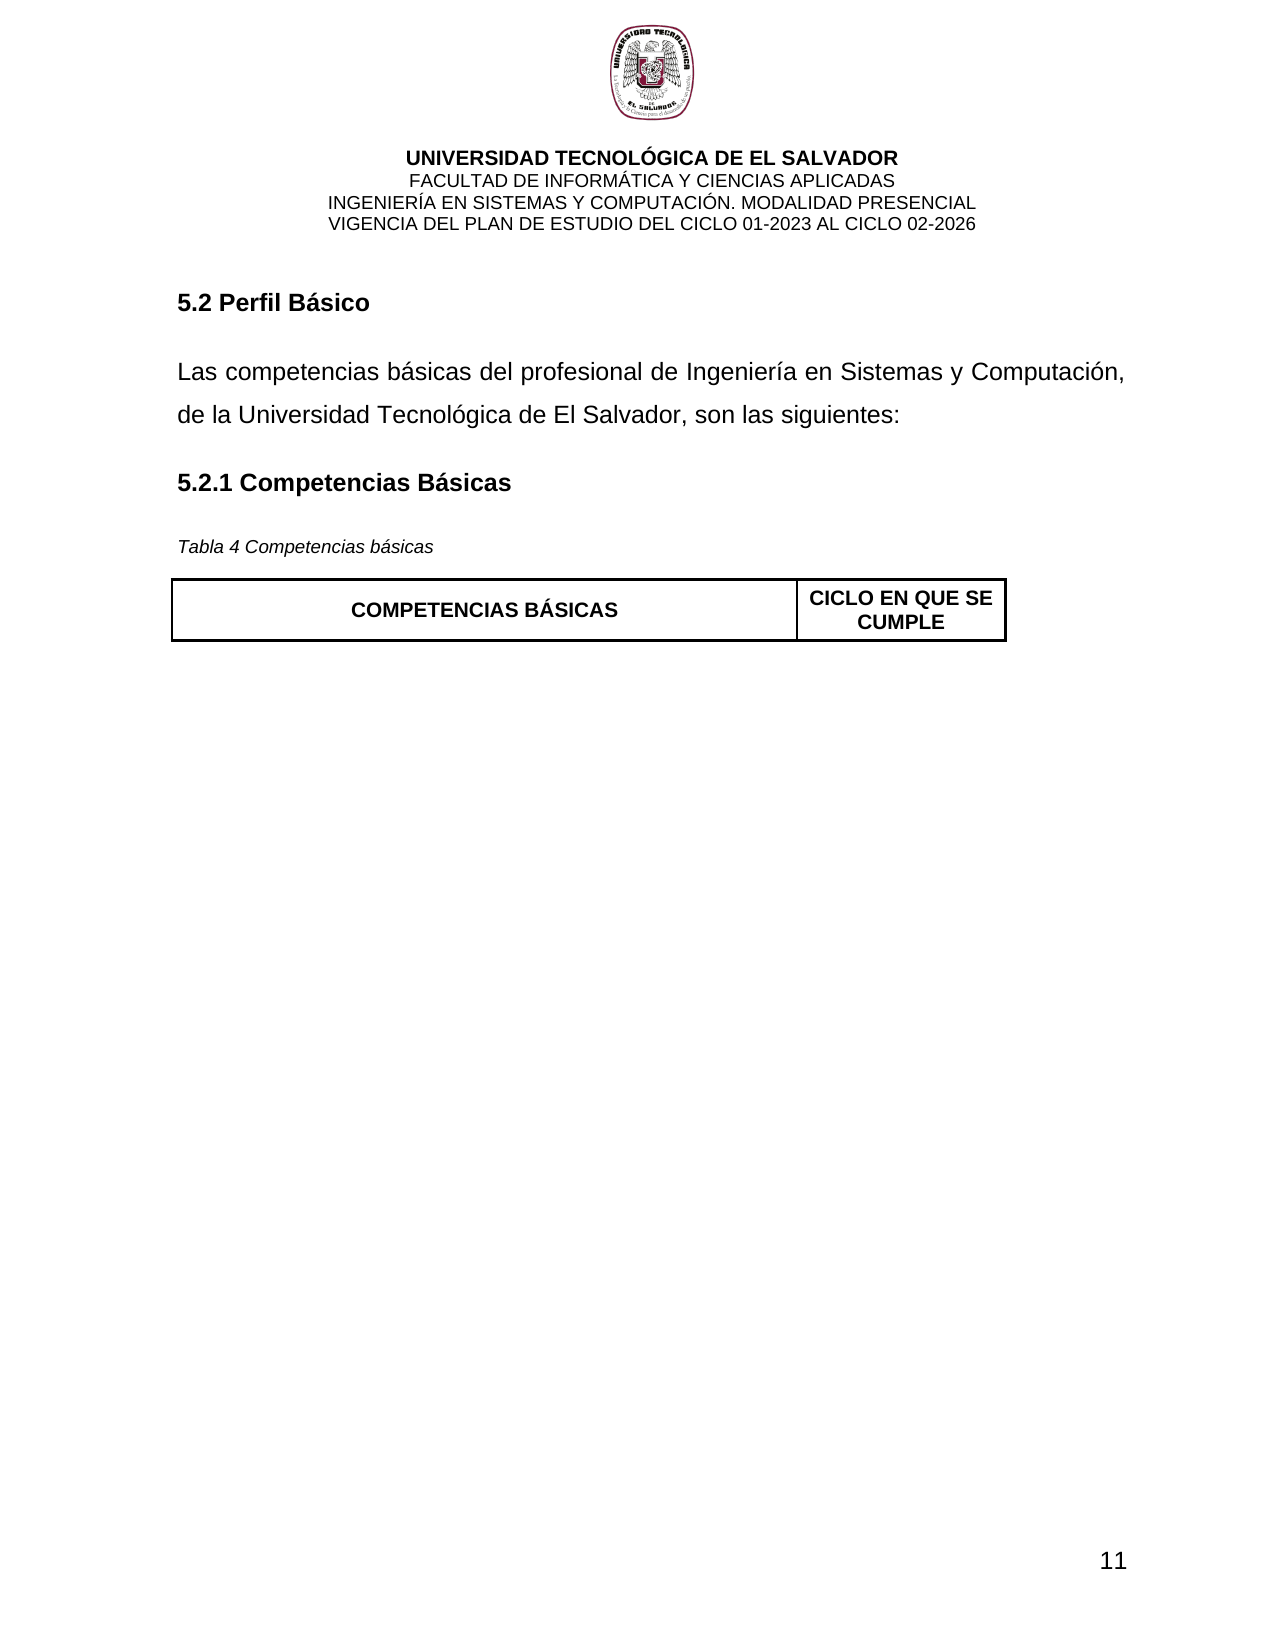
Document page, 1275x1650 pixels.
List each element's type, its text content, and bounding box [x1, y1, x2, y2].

table_header Competencias Básicas [173, 581, 796, 639]
subtitle 5.2 Perfil Básico [177, 288, 1127, 317]
subtitle 5.2.1 Competencias Básicas [177, 468, 1127, 496]
picture [600, 20, 705, 125]
text Tabla 4 Competencias básicas [177, 536, 1127, 557]
table_header Ciclo en que se cumple [798, 581, 1004, 639]
text Las competencias básicas del profesional de Ingeniería en Sistemas y Computación, de la Universidad Tecnológica de El Salvador, son las siguientes: [177, 356, 1127, 428]
